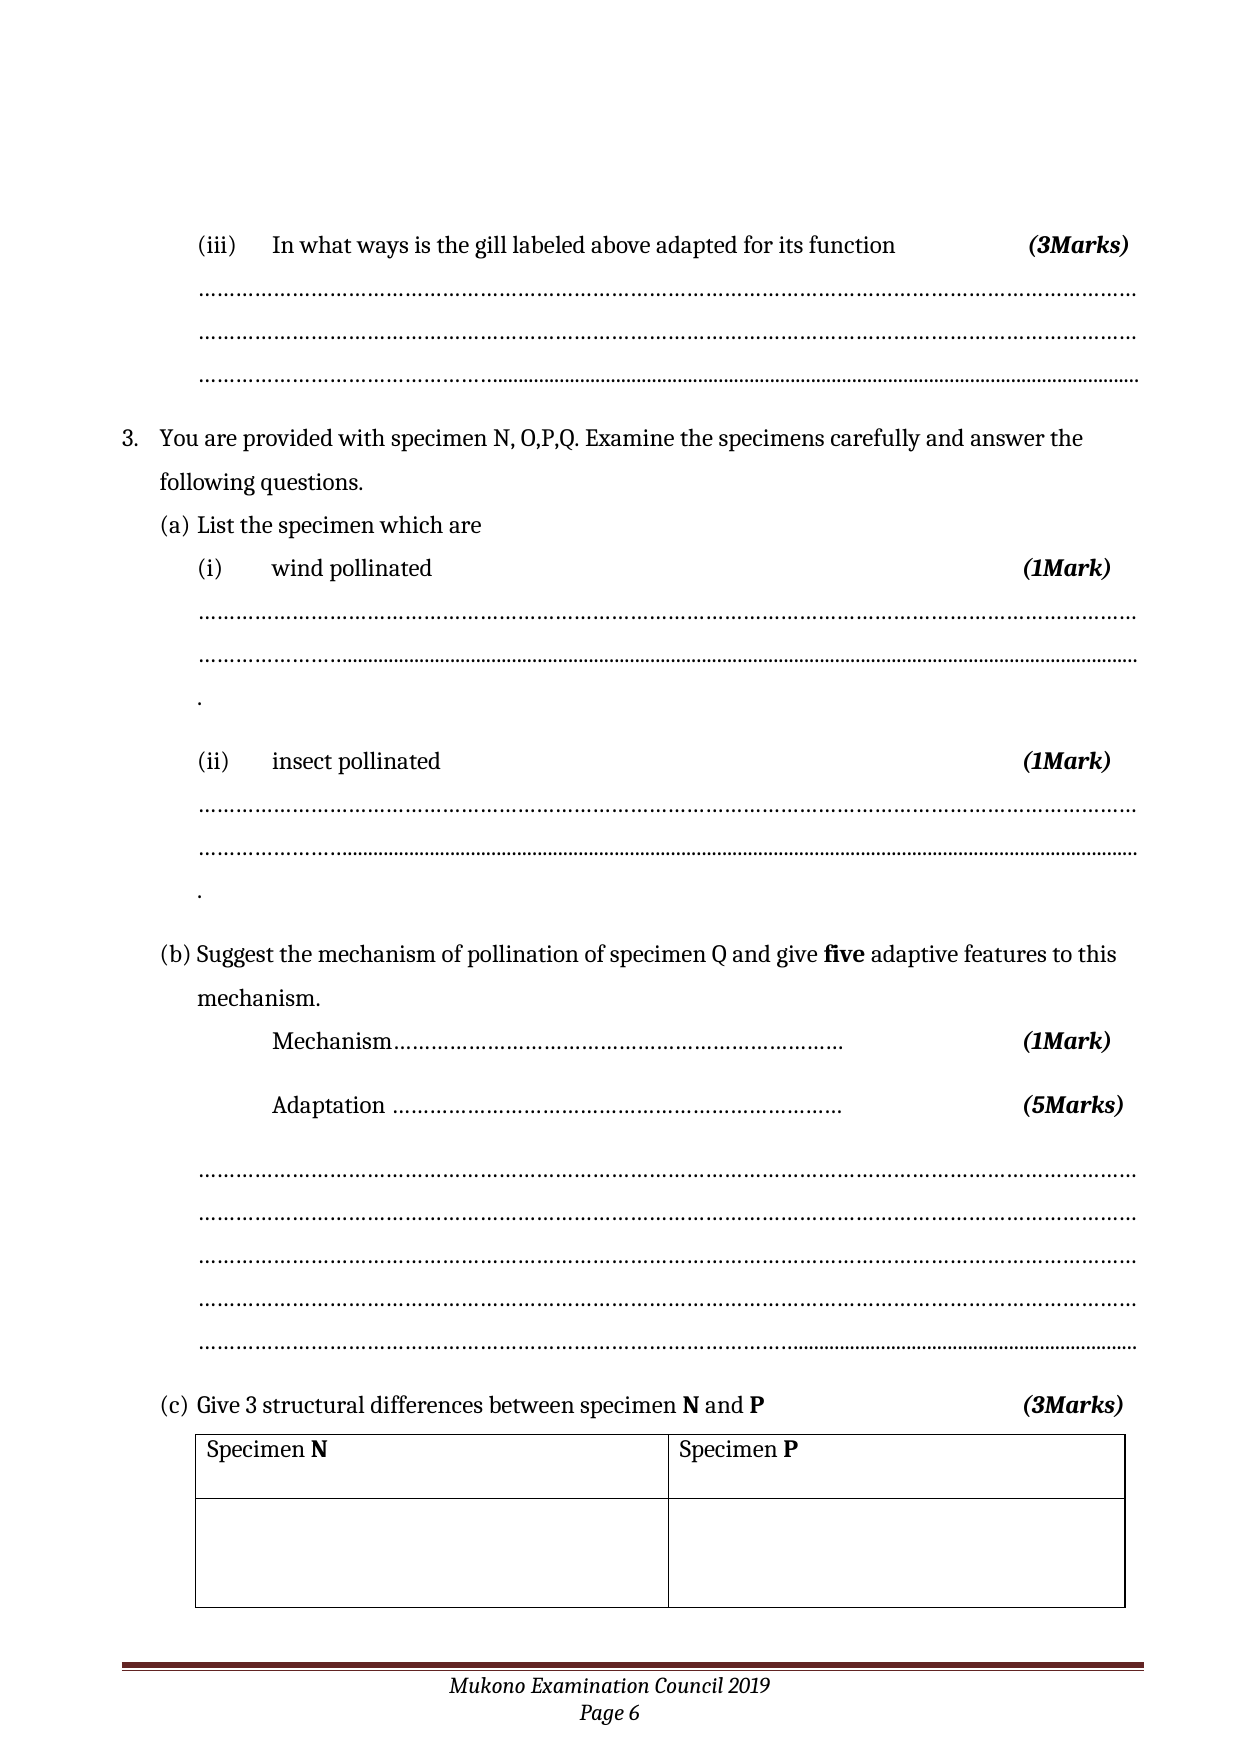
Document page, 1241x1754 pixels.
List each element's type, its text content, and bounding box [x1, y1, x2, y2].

table_cell [196, 1499, 668, 1607]
list Suggest the mechanism of pollination of specimen Q and give five adaptive features to this mechanism. [159, 940, 1144, 1012]
table_header Specimen P [669, 1435, 1124, 1498]
table_cell [669, 1499, 1124, 1607]
text …………………………………………………………………………………………………………………………………………………………........................................................................................................................................................... [197, 597, 1144, 712]
list Give 3 structural differences between specimen N and P (3Marks) [159, 1391, 1144, 1420]
list List the specimen which are [159, 511, 1144, 539]
text …………………………………………………………………………………………………………………………………………………………........................................................................................................................................................... [197, 790, 1144, 905]
list In what ways is the gill labeled above adapted for its function (3Marks) [197, 231, 1144, 260]
table_header Specimen N [196, 1435, 668, 1498]
text ……………………………………………………………………………………………………………………………………………………………………………………………………………………………………………………………………………………………………………………............................................................................................................................. [197, 274, 1144, 389]
list wind pollinated (1Mark) [197, 554, 1144, 582]
list You are provided with specimen N, O,P,Q. Examine the specimens carefully and answer the following questions. [122, 424, 1144, 496]
text ………………………………………………………………………………………………………………………………………………………………………………………………………………………………………………………………………………………………………………………………………………………………………………………………………………………………………………………………………………………………………………………………………………………………………………………………………………………………………….................................................................. [197, 1154, 1144, 1356]
text Adaptation ……………………………………………………………… (5Marks) [272, 1091, 1144, 1119]
text Mechanism……………………………………………………………… (1Mark) [272, 1027, 1144, 1055]
list insect pollinated (1Mark) [197, 747, 1144, 776]
